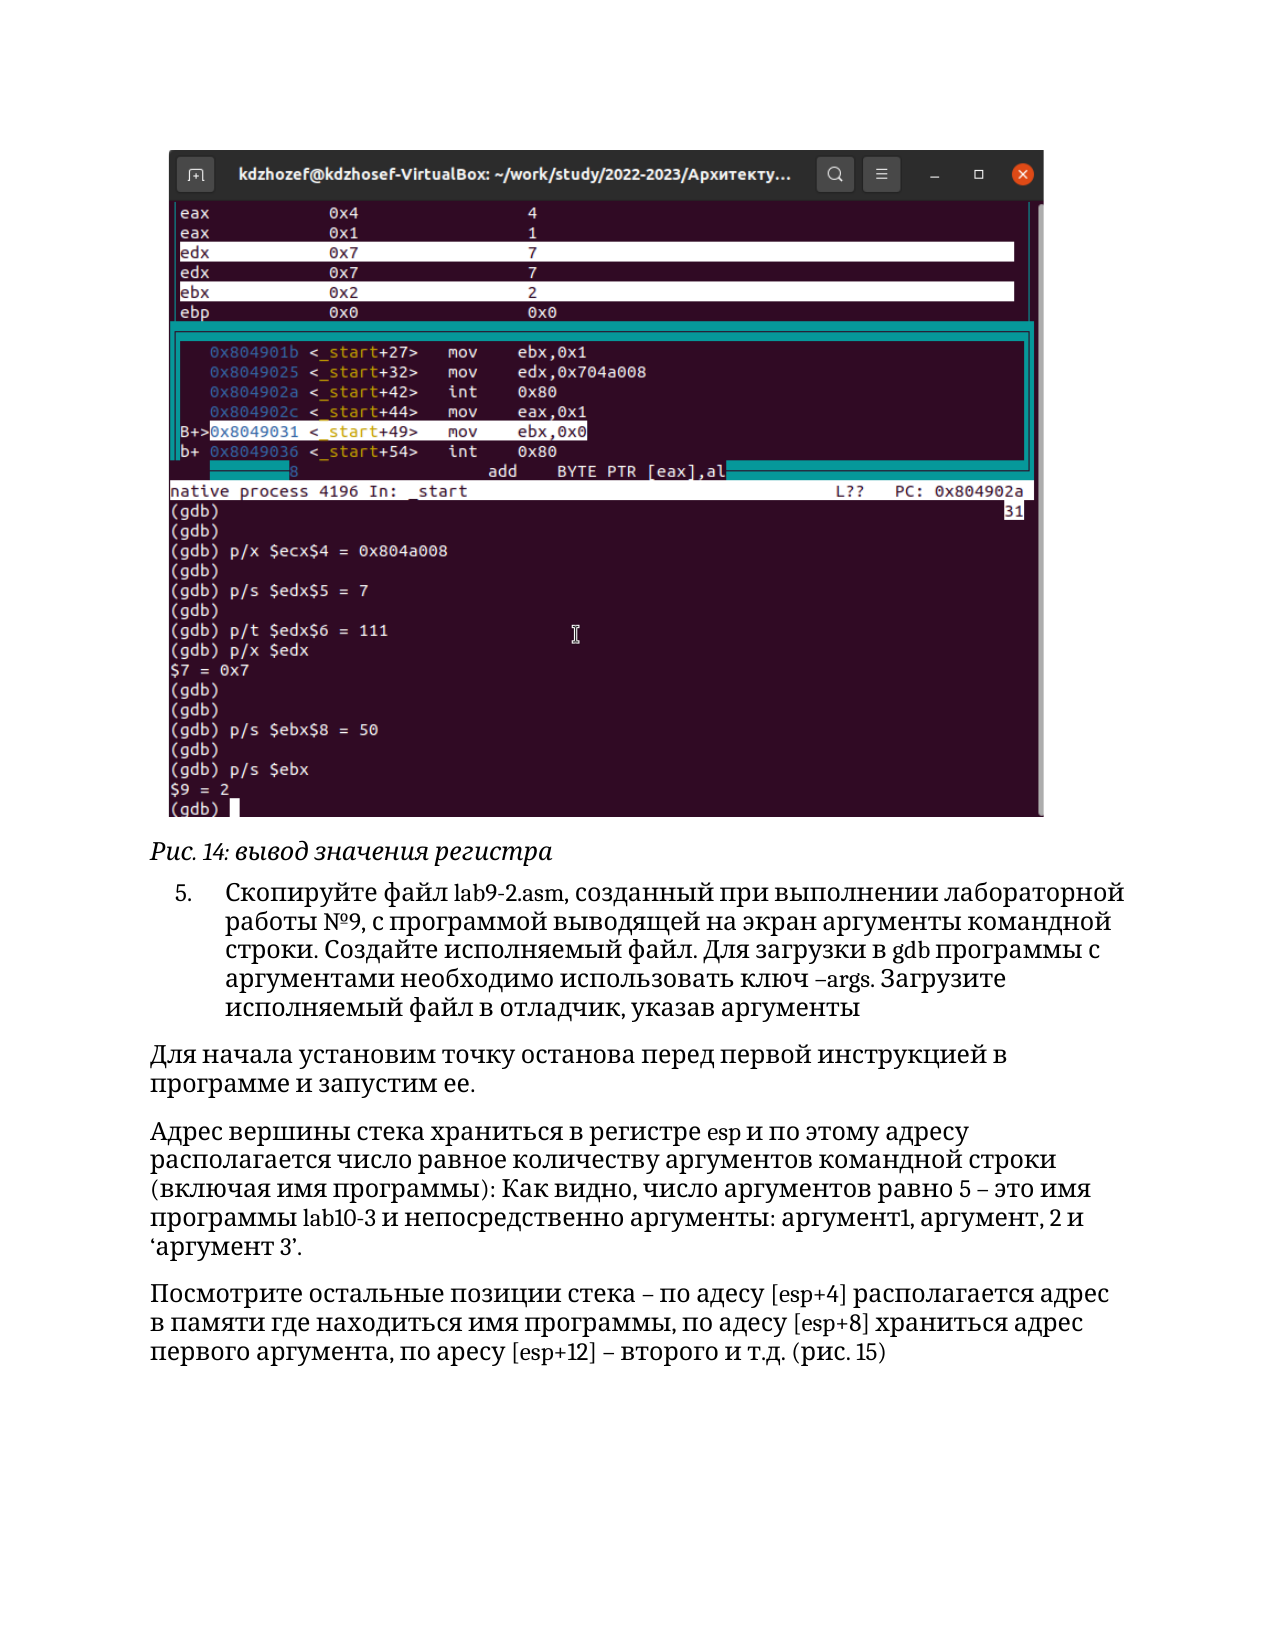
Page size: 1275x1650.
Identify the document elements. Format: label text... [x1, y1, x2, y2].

text Адрес вершины стека храниться в регистре esp и по этому адресу располагается число равное количеству аргументов командной строки (включая имя программы): Как видно, число аргументов равно 5 – это имя программы lab10-3 и непосредственно аргументы: аргумент1, аргумент, 2 и ‘аргумент 3’. [150, 1118, 1125, 1261]
list Скопируйте файл lab9-2.asm, созданный при выполнении лабораторной работы №9, с программой выводящей на экран аргументы командной строки. Создайте исполняемый файл. Для загрузки в gdb программы с аргументами необходимо использовать ключ –args. Загрузите исполняемый файл в отладчик, указав аргументы [175, 879, 1125, 1023]
text Для начала установим точку останова перед первой инструкцией в программе и запустим ее. [150, 1041, 1125, 1099]
text Рис. 14: вывод значения регистра [150, 838, 1125, 866]
text Посмотрите остальные позиции стека – по адесу [esp+4] располагается адрес в памяти где находиться имя программы, по адесу [esp+8] храниться адрес первого аргумента, по аресу [esp+12] – второго и т.д. (рис. 15) [150, 1280, 1125, 1366]
picture [168, 150, 1044, 817]
